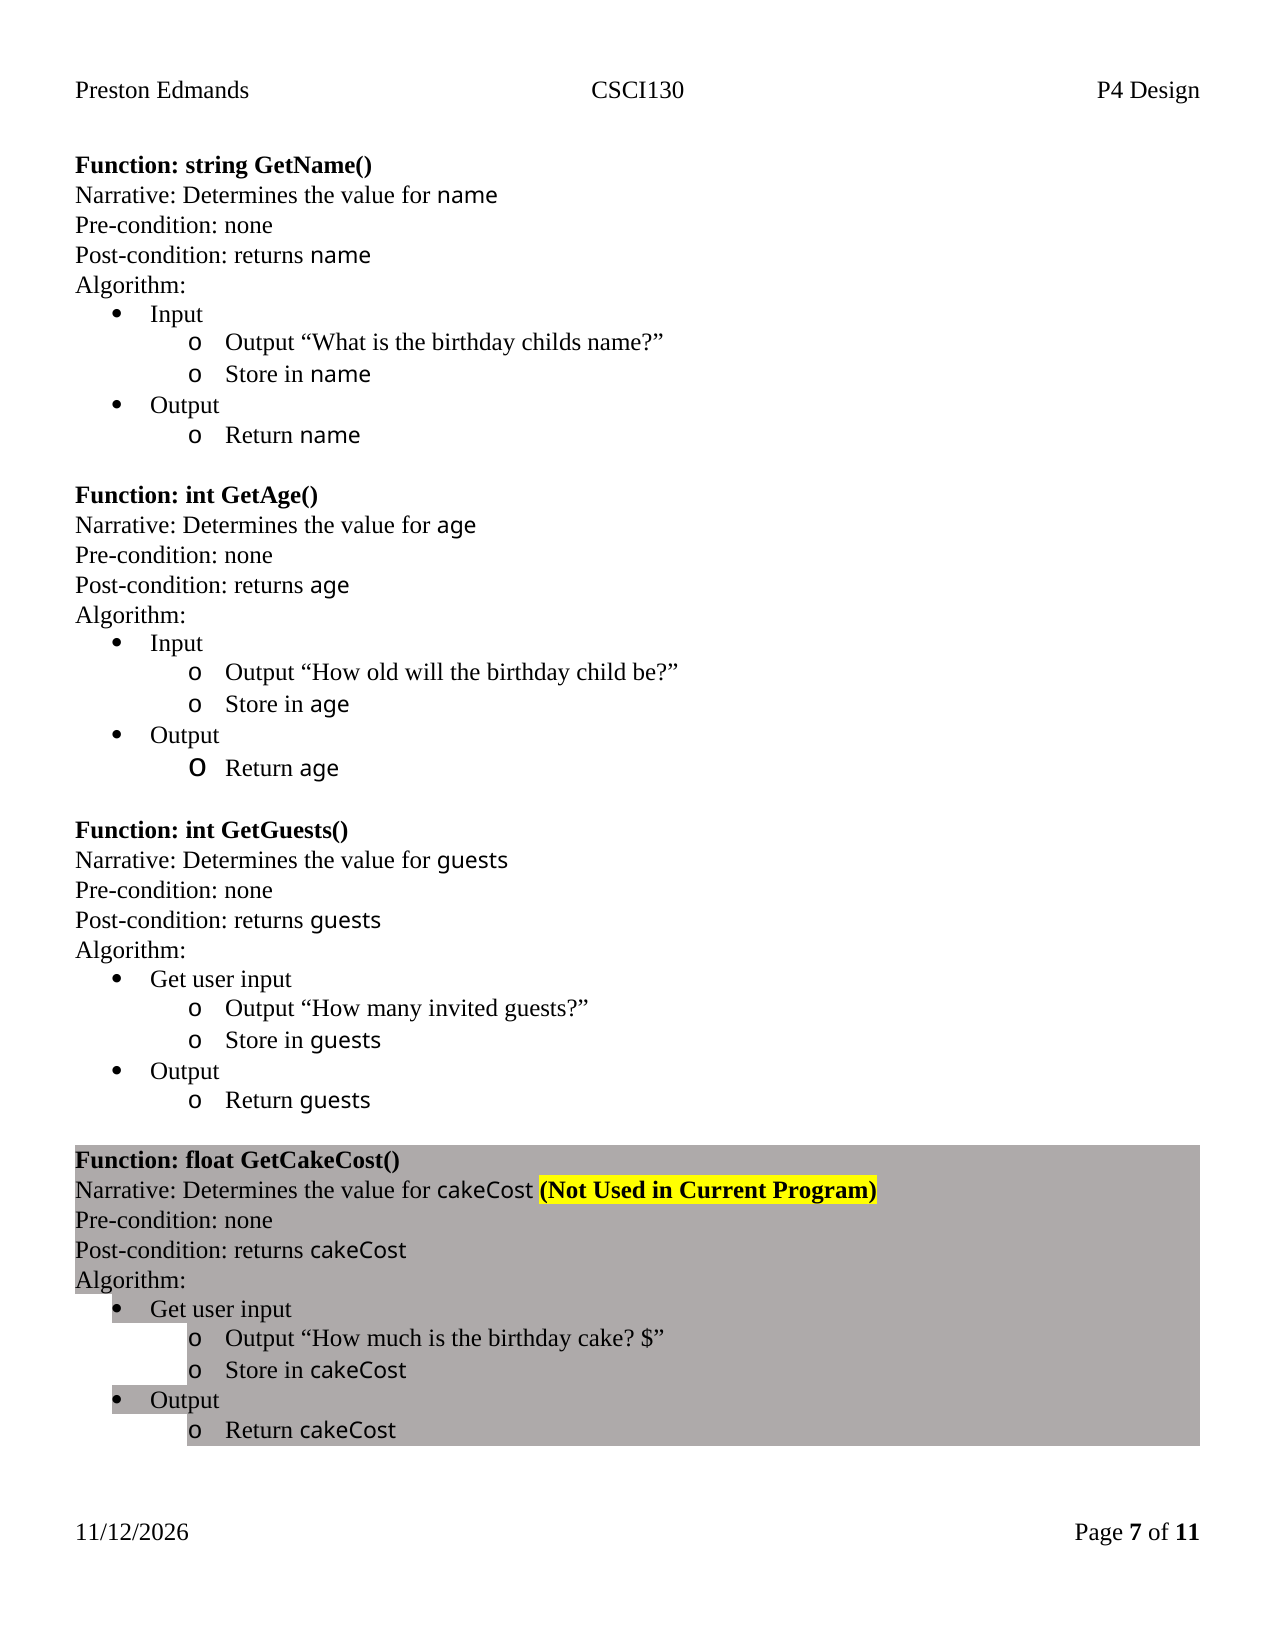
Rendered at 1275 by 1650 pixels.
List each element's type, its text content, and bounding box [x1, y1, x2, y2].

text Narrative: Determines the value for age [75, 508, 1200, 540]
list Input [112, 299, 1200, 327]
list Output “How much is the birthday cake? $” [187, 1323, 1200, 1353]
text Function: int GetAge() [75, 480, 1200, 508]
list Output [112, 1056, 1200, 1084]
text Algorithm: [75, 935, 1200, 964]
text Function: float GetCakeCost() [75, 1145, 1200, 1174]
list Output [112, 1386, 1200, 1414]
list Get user input [112, 1294, 1200, 1323]
list Store in guests [187, 1024, 1200, 1056]
text Narrative: Determines the value for name [75, 179, 1200, 210]
text Narrative: Determines the value for cakeCost (Not Used in Current Program) [75, 1174, 1200, 1205]
list Store in cakeCost [187, 1353, 1200, 1386]
list Output “How many invited guests?” [187, 993, 1200, 1024]
list Store in name [187, 358, 1200, 390]
text Post-condition: returns guests [75, 904, 1200, 935]
list Output [112, 390, 1200, 419]
text Function: int GetGuests() [75, 815, 1200, 844]
list Get user input [112, 964, 1200, 993]
list Return age [187, 749, 1200, 787]
list Input [112, 628, 1200, 657]
list Output “What is the birthday childs name?” [187, 327, 1200, 358]
text Algorithm: [75, 1265, 1200, 1294]
text Pre-condition: none [75, 875, 1200, 904]
text Pre-condition: none [75, 1205, 1200, 1234]
text Algorithm: [75, 600, 1200, 628]
text Post-condition: returns age [75, 568, 1200, 600]
list Output “How old will the birthday child be?” [187, 657, 1200, 688]
list Store in age [187, 688, 1200, 720]
list Return name [187, 419, 1200, 451]
text Narrative: Determines the value for guests [75, 844, 1200, 875]
list Return cakeCost [187, 1414, 1200, 1446]
text Post-condition: returns name [75, 239, 1200, 270]
text Pre-condition: none [75, 210, 1200, 239]
list Return guests [187, 1084, 1200, 1116]
text Post-condition: returns cakeCost [75, 1234, 1200, 1265]
text Algorithm: [75, 270, 1200, 299]
text Pre-condition: none [75, 540, 1200, 568]
text Function: string GetName() [75, 150, 1200, 179]
list Output [112, 720, 1200, 749]
